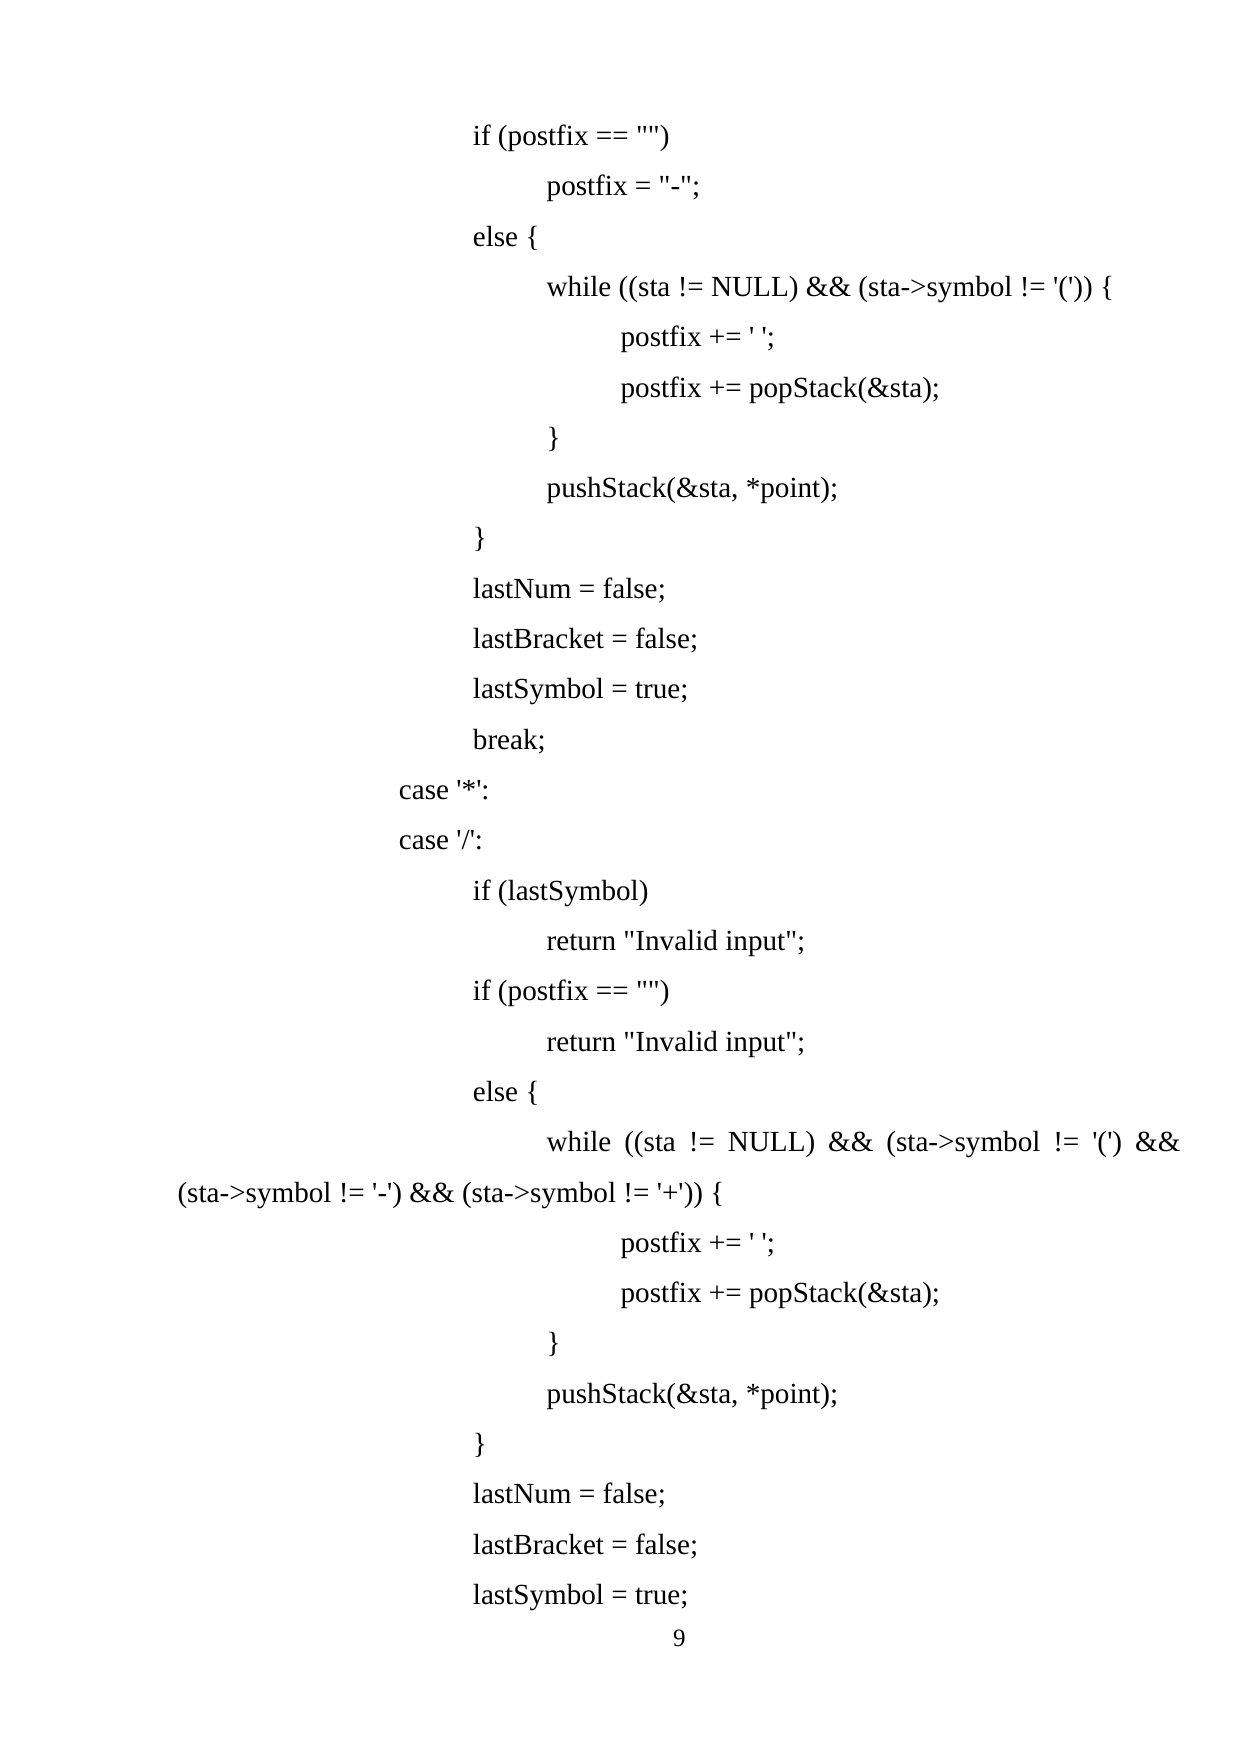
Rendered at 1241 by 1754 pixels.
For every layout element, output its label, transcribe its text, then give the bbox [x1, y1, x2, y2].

text while ((sta != NULL) && (sta->symbol != '(')) { [177, 269, 1181, 303]
text } [177, 1426, 1181, 1460]
text lastSymbol = true; [177, 1577, 1181, 1611]
text lastBracket = false; [177, 1527, 1181, 1560]
text } [177, 1326, 1181, 1359]
text lastNum = false; [177, 1477, 1181, 1510]
text } [177, 521, 1181, 554]
text } [177, 420, 1181, 453]
text else { [177, 219, 1181, 252]
text else { [177, 1074, 1181, 1108]
text lastSymbol = true; [177, 672, 1181, 705]
text case '*': [177, 772, 1181, 806]
text if (postfix == "") [177, 118, 1181, 152]
text return "Invalid input"; [177, 923, 1181, 957]
text return "Invalid input"; [177, 1024, 1181, 1057]
text pushStack(&sta, *point); [177, 470, 1181, 504]
text pushStack(&sta, *point); [177, 1376, 1181, 1409]
text lastNum = false; [177, 571, 1181, 604]
text postfix += ' '; [177, 1225, 1181, 1258]
text if (postfix == "") [177, 973, 1181, 1007]
text case '/': [177, 822, 1181, 856]
text postfix += ' '; [177, 319, 1181, 353]
text while ((sta != NULL) && (sta->symbol != '(') && (sta->symbol != '-') && (sta->symbol != '+')) { [177, 1124, 1181, 1208]
text postfix = "-"; [177, 168, 1181, 202]
text if (lastSymbol) [177, 873, 1181, 906]
text lastBracket = false; [177, 621, 1181, 655]
text postfix += popStack(&sta); [177, 370, 1181, 403]
text break; [177, 722, 1181, 755]
text postfix += popStack(&sta); [177, 1275, 1181, 1309]
